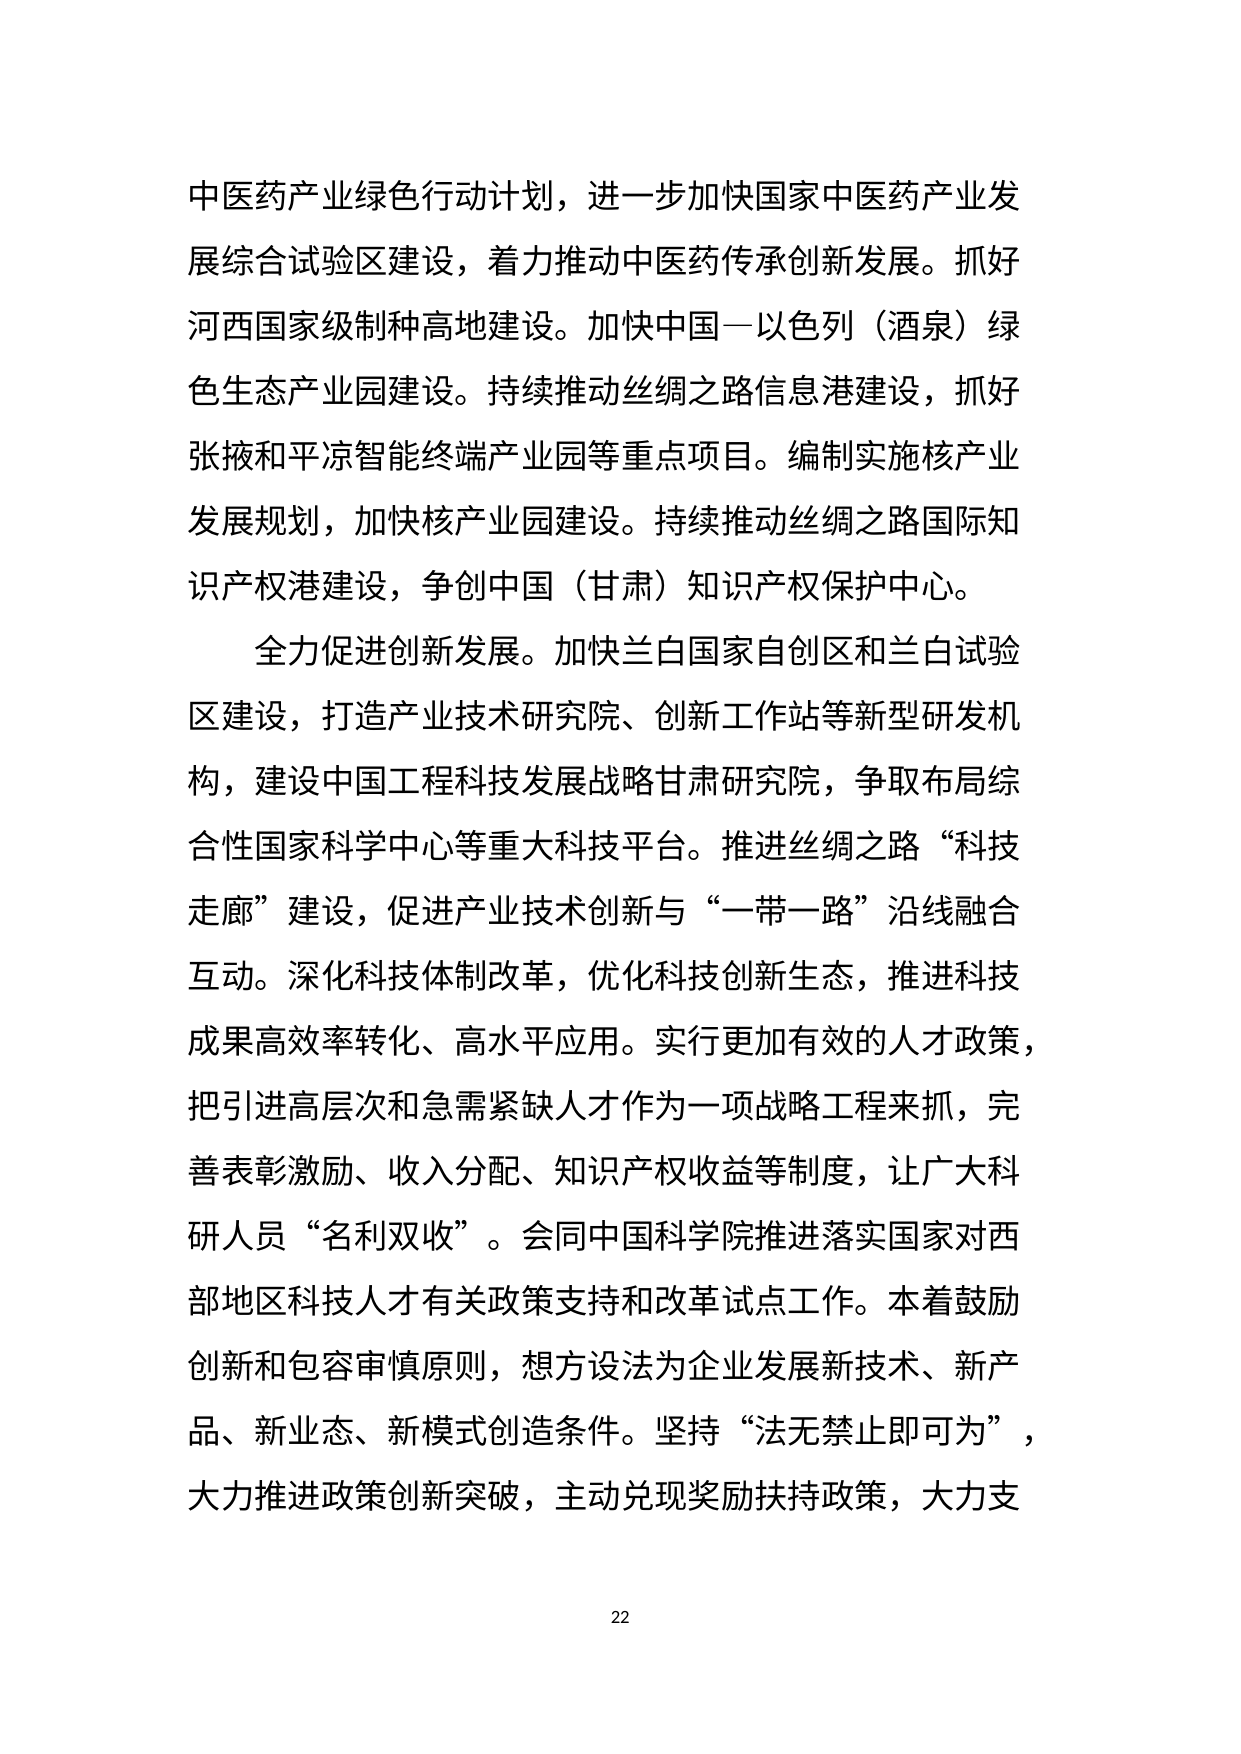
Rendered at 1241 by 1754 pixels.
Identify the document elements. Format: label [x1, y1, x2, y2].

text [187, 617, 1053, 1527]
text [187, 162, 1053, 617]
